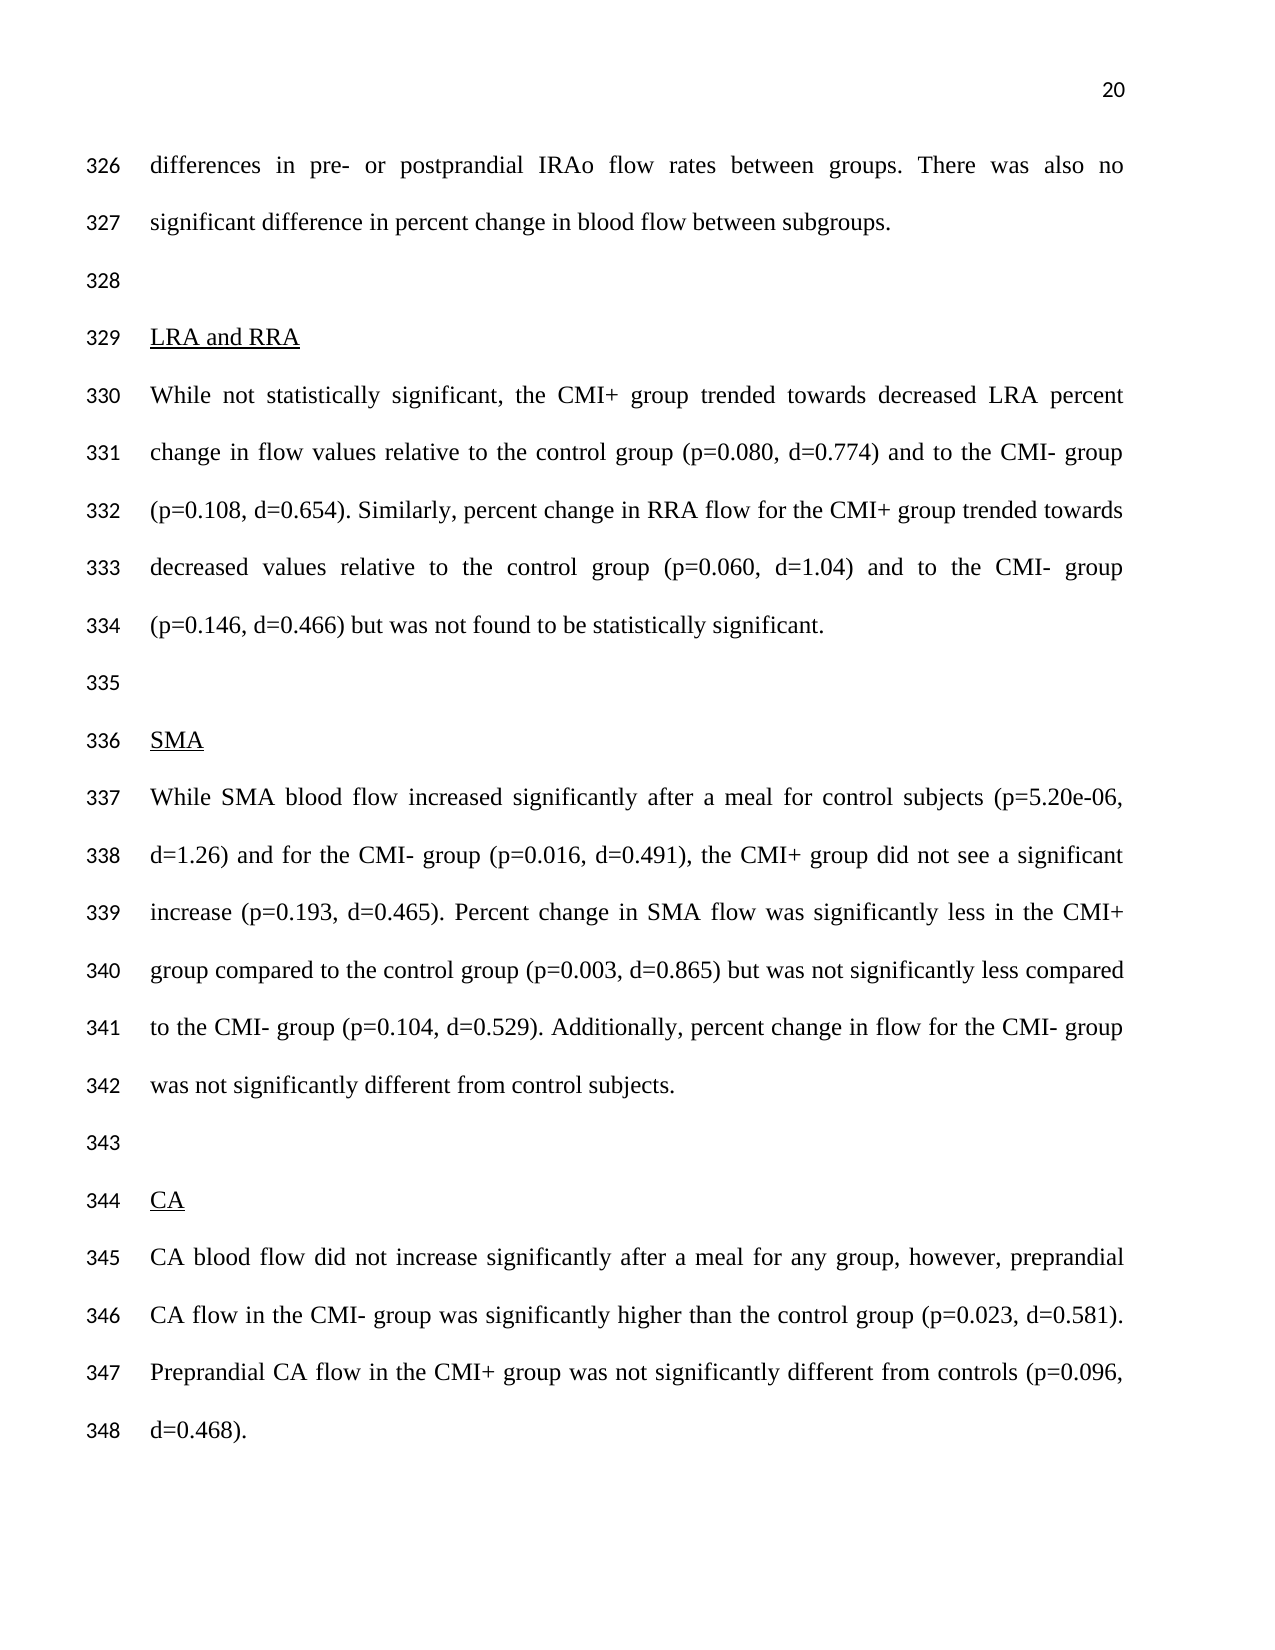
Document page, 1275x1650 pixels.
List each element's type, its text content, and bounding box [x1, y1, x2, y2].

text While not statistically significant, the CMI+ group trended towards decreased LRA percent change in flow values relative to the control group (p=0.080, d=0.774) and to the CMI- group (p=0.108, d=0.654). Similarly, percent change in RRA flow for the CMI+ group trended towards decreased values relative to the control group (p=0.060, d=1.04) and to the CMI- group (p=0.146, d=0.466) but was not found to be statistically significant. [150, 380, 1125, 639]
text SMA [150, 725, 1125, 754]
text CA [150, 1185, 1125, 1214]
text CA blood flow did not increase significantly after a meal for any group, however, preprandial CA flow in the CMI- group was significantly higher than the control group (p=0.023, d=0.581). Preprandial CA flow in the CMI+ group was not significantly different from controls (p=0.096, d=0.468). [150, 1242, 1125, 1444]
text While SMA blood flow increased significantly after a meal for control subjects (p=5.20e-06, d=1.26) and for the CMI- group (p=0.016, d=0.491), the CMI+ group did not see a significant increase (p=0.193, d=0.465). Percent change in SMA flow was significantly less in the CMI+ group compared to the control group (p=0.003, d=0.865) but was not significantly less compared to the CMI- group (p=0.104, d=0.529). Additionally, percent change in flow for the CMI- group was not significantly different from control subjects. [150, 782, 1125, 1099]
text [150, 150, 1125, 236]
text LRA and RRA [150, 322, 1125, 351]
